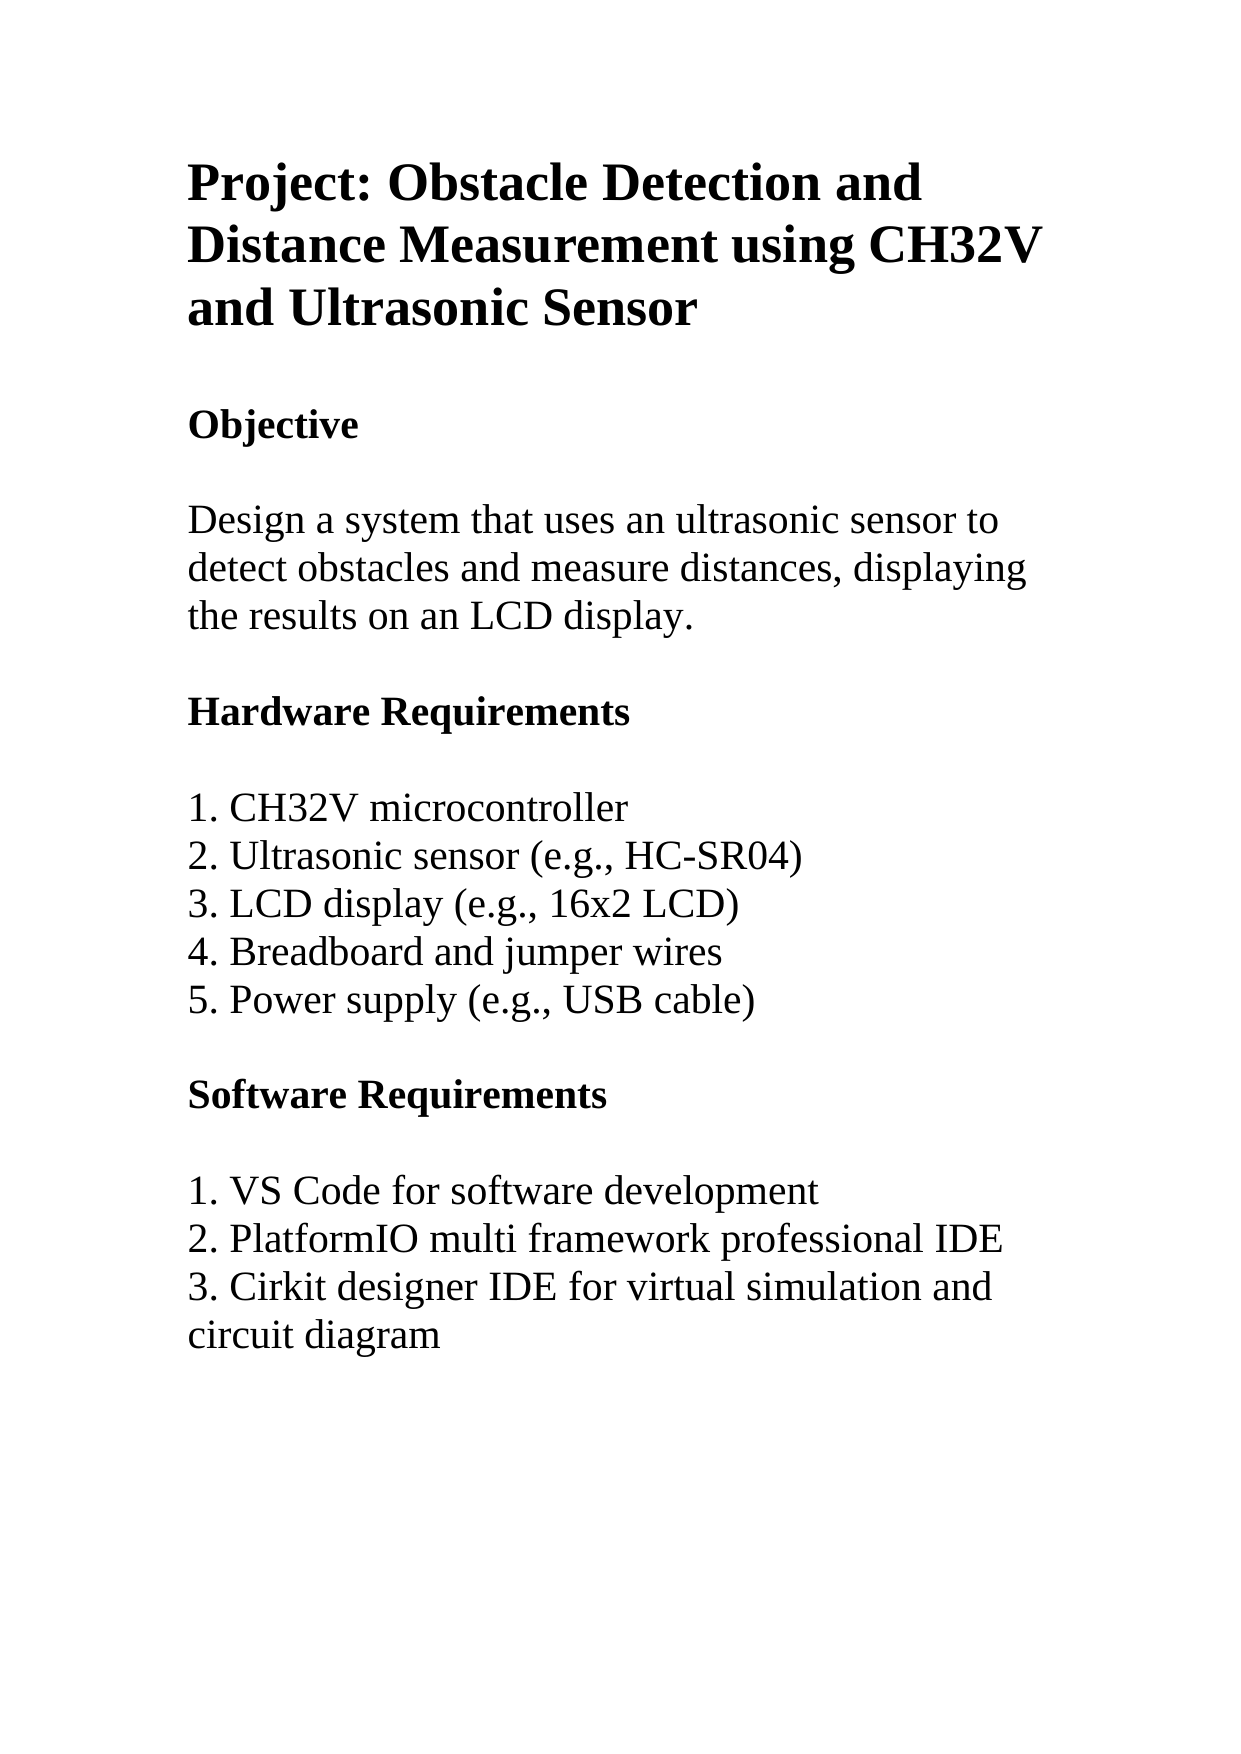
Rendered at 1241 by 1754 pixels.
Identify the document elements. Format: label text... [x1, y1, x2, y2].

text 2. Ultrasonic sensor (e.g., HC-SR04) [187, 830, 1053, 878]
text 5. Power supply (e.g., USB cable) [187, 974, 1053, 1022]
list VS Code for software development [187, 1166, 1053, 1214]
text 1. CH32V microcontroller [187, 782, 1053, 830]
text Design a system that uses an ultrasonic sensor to detect obstacles and measure distances, displaying the results on an LCD display. [187, 495, 1053, 639]
text Objective [187, 399, 1053, 447]
list PlatformIO multi framework professional IDE [187, 1214, 1053, 1262]
text Project: Obstacle Detection and Distance Measurement using CH32V and Ultrasonic Sensor [187, 150, 1053, 337]
text 3. LCD display (e.g., 16x2 LCD) [187, 878, 1053, 926]
list Cirkit designer IDE for virtual simulation and circuit diagram [187, 1262, 1053, 1357]
text Hardware Requirements [187, 687, 1053, 734]
text 4. Breadboard and jumper wires [187, 926, 1053, 974]
text Software Requirements [187, 1070, 1053, 1118]
